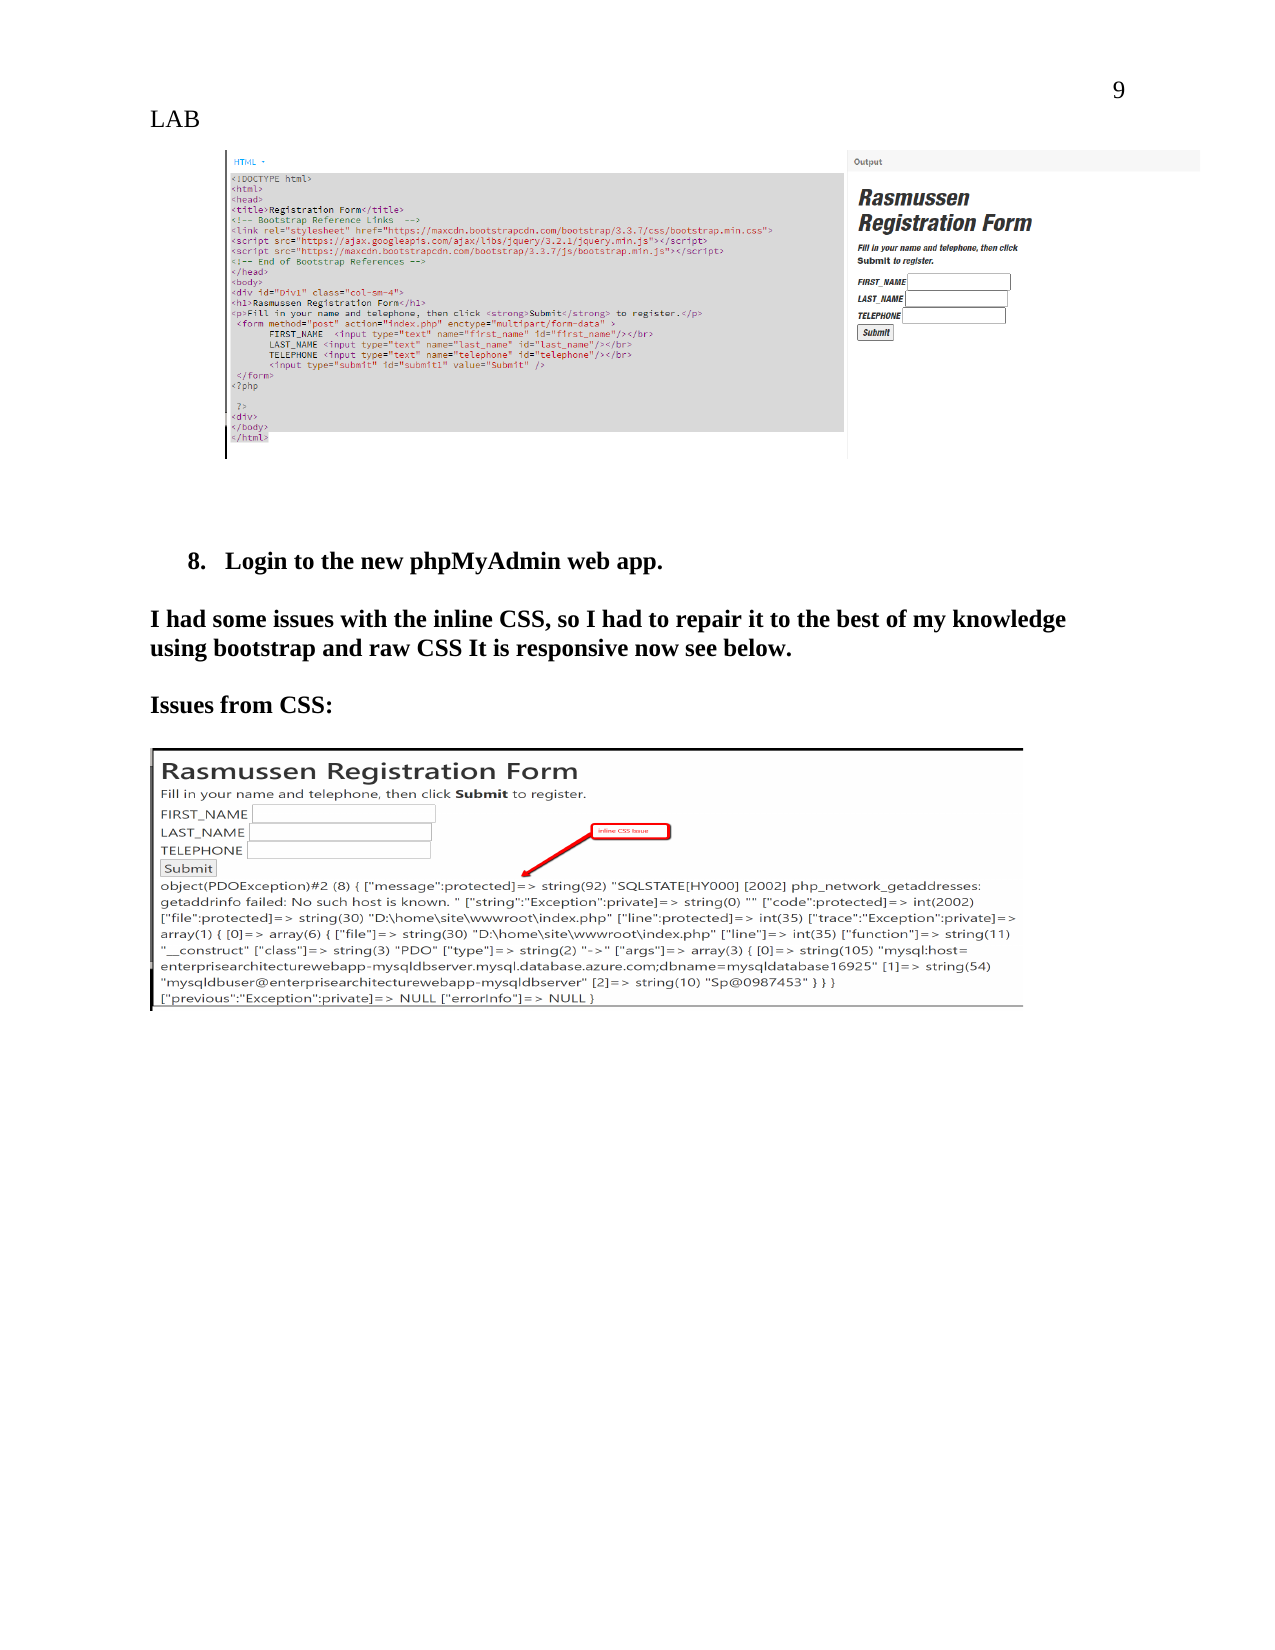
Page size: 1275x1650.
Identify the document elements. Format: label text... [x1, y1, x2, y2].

list Login to the new phpMyAdmin web app. [187, 546, 1125, 575]
picture [150, 748, 1024, 1011]
text Issues from CSS: [150, 691, 1125, 719]
text I had some issues with the inline CSS, so I had to repair it to the best of my knowledge using bootstrap and raw CSS It is responsive now see below. [150, 604, 1125, 661]
picture [225, 150, 1200, 459]
